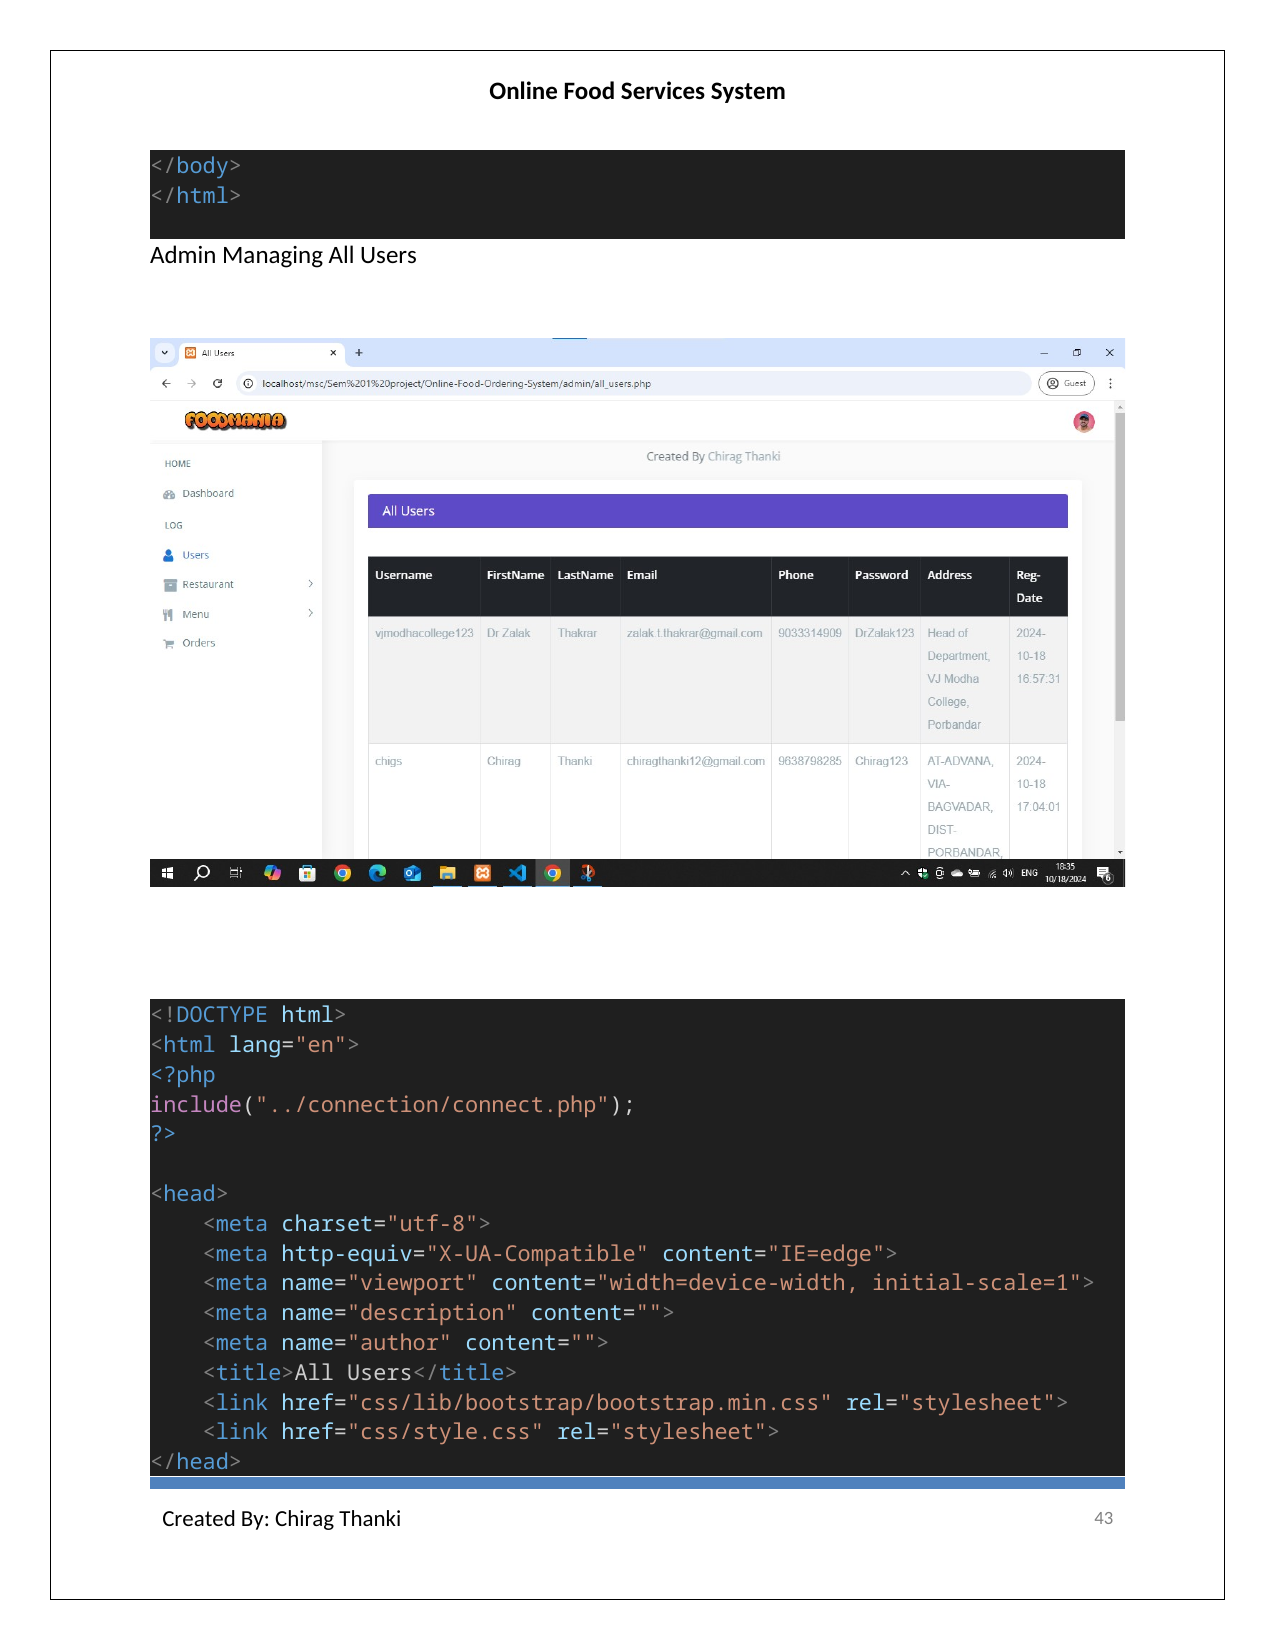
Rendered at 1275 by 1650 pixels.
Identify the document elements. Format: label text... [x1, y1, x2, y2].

text <meta name="author" content=""> [150, 1327, 1125, 1357]
text <html lang="en"> [150, 1029, 1125, 1059]
text <link href="css/lib/bootstrap/bootstrap.min.css" rel="stylesheet"> [150, 1387, 1125, 1416]
text <head> [150, 1178, 1125, 1208]
text </body> [150, 150, 1125, 180]
text <!DOCTYPE html> [150, 999, 1125, 1029]
text <meta name="viewport" content="width=device-width, initial-scale=1"> [150, 1267, 1125, 1297]
text <title>All Users</title> [150, 1357, 1125, 1387]
text ?> [150, 1118, 1125, 1148]
text <meta name="description" content=""> [150, 1297, 1125, 1327]
text </head> [150, 1446, 1125, 1476]
text <link href="css/style.css" rel="stylesheet"> [150, 1416, 1125, 1446]
text <meta charset="utf-8"> [150, 1208, 1125, 1238]
picture [150, 338, 1125, 887]
text <?php [150, 1059, 1125, 1089]
text </html> [150, 180, 1125, 209]
text <meta http-equiv="X-UA-Compatible" content="IE=edge"> [150, 1238, 1125, 1267]
text include("../connection/connect.php"); [150, 1089, 1125, 1118]
text Admin Managing All Users [150, 239, 1125, 270]
